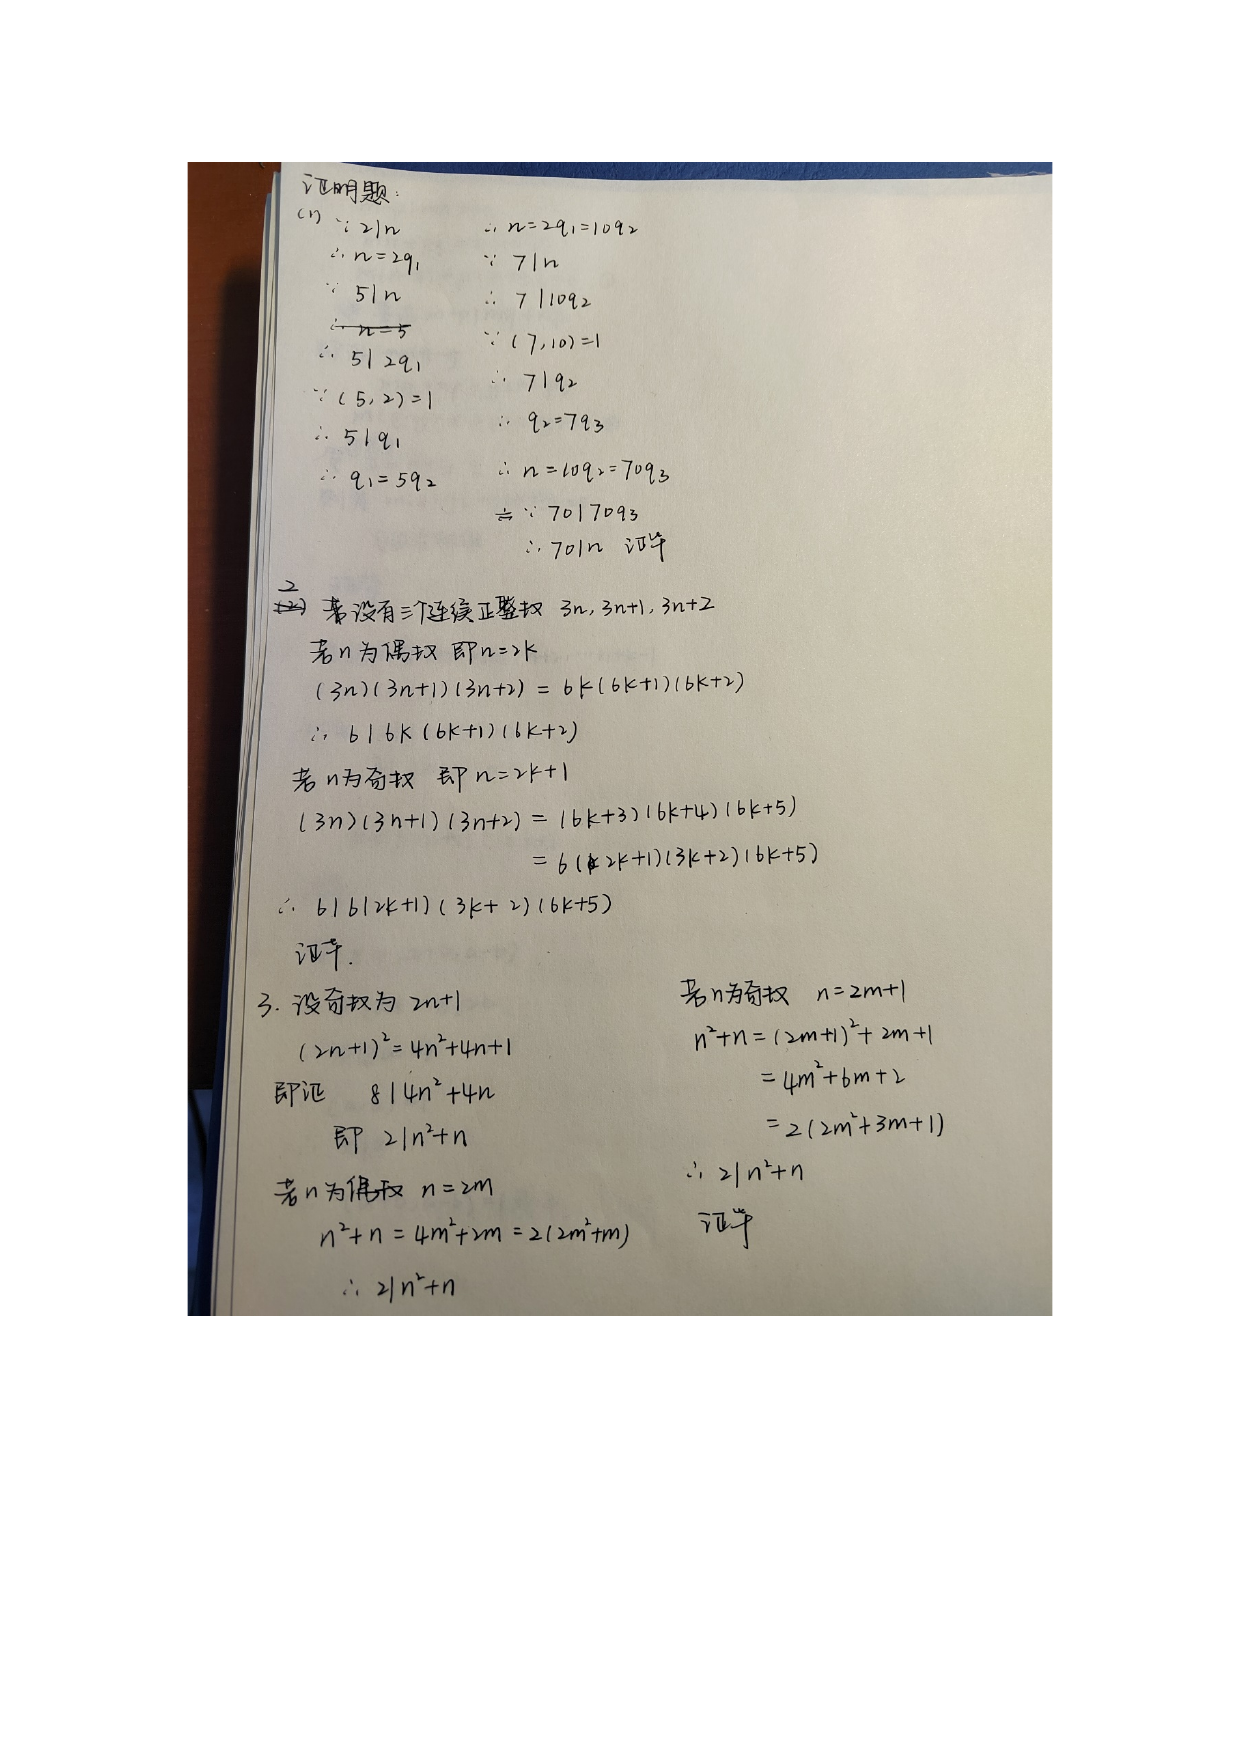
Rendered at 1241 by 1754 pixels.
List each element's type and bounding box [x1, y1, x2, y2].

picture [187, 162, 1053, 1316]
